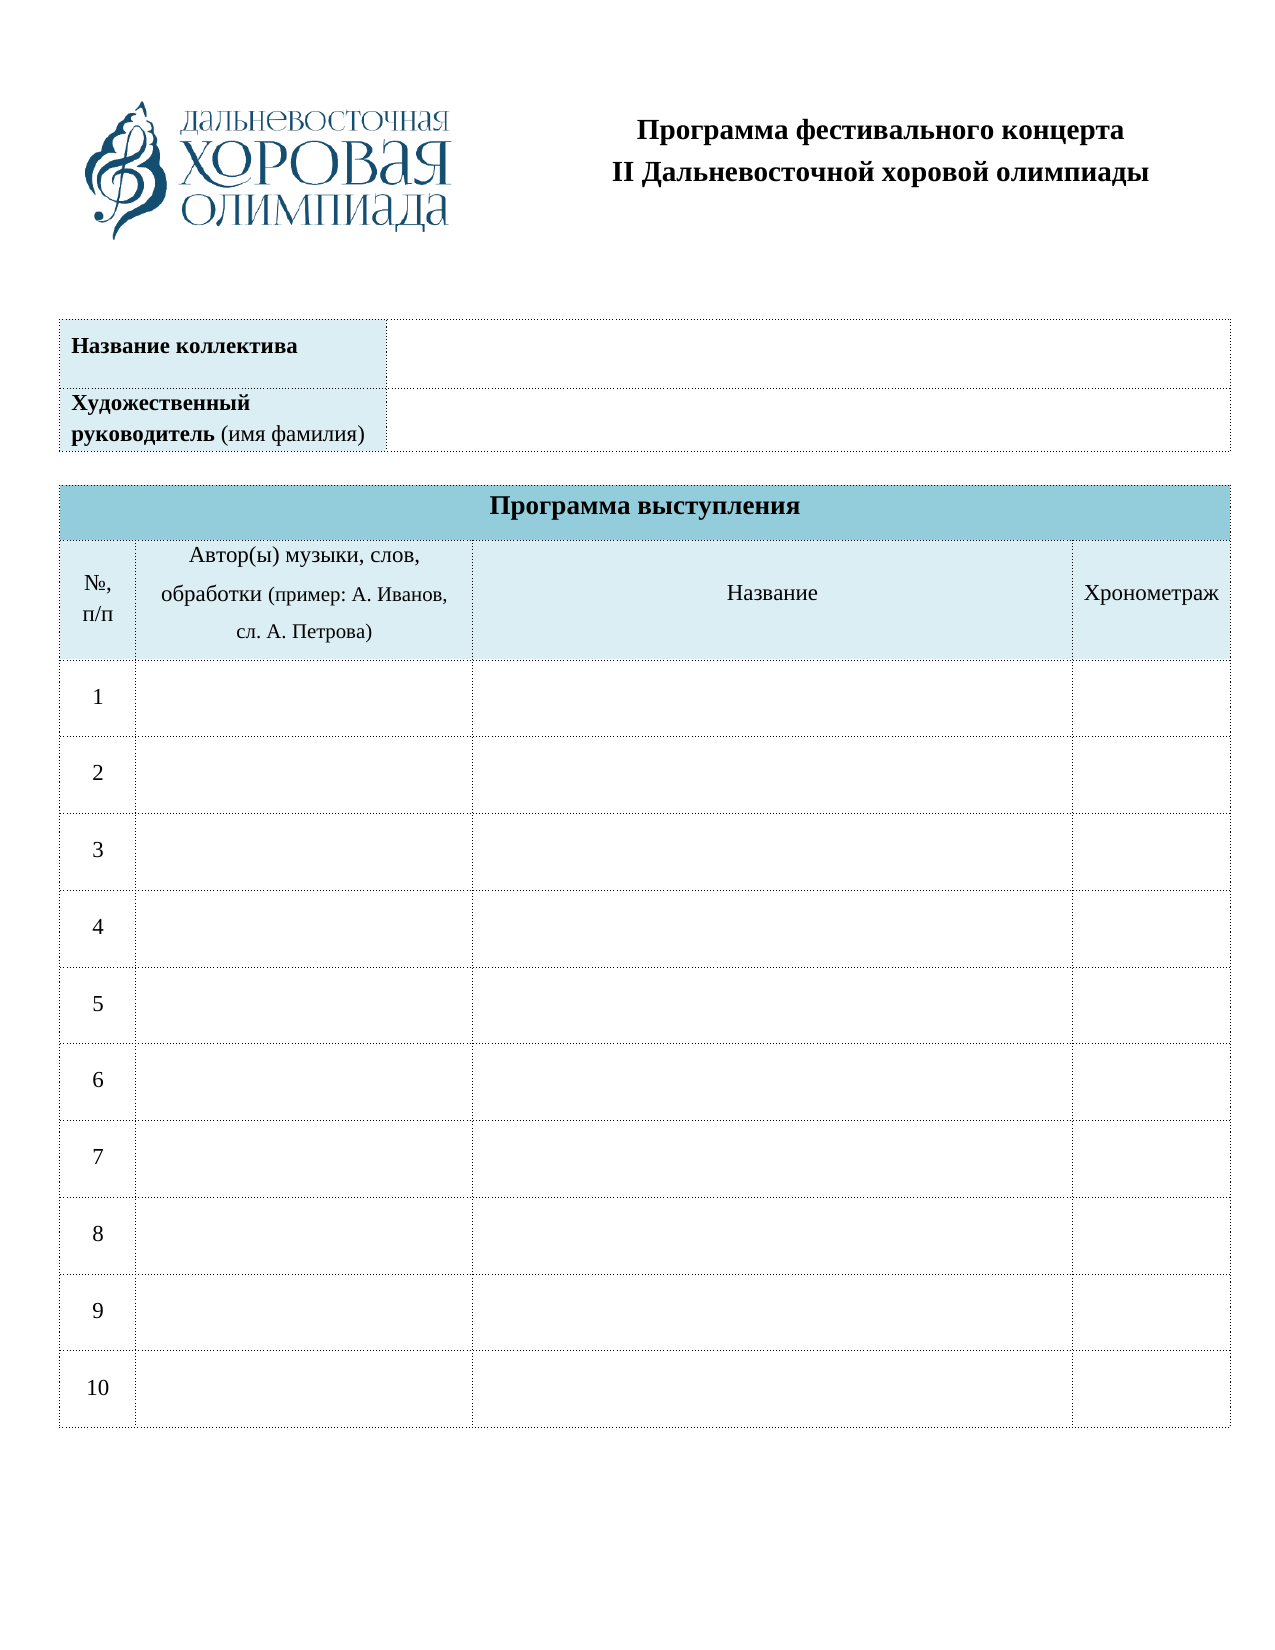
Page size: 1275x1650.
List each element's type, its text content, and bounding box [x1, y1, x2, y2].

table_cell 4 [60, 890, 136, 967]
table_cell [136, 813, 473, 890]
table_cell 8 [60, 1197, 136, 1274]
table_cell 6 [60, 1043, 136, 1120]
table_cell [1072, 1274, 1230, 1350]
table_cell [1072, 1120, 1230, 1197]
table_cell [1072, 967, 1230, 1043]
table_cell [136, 890, 473, 967]
table_cell [473, 1350, 1072, 1427]
table_cell 9 [60, 1274, 136, 1350]
table_cell [473, 1274, 1072, 1350]
table_cell [136, 967, 473, 1043]
table_header [386, 319, 1230, 388]
table_cell [473, 1043, 1072, 1120]
table_cell [1072, 1043, 1230, 1120]
table_cell [473, 890, 1072, 967]
table_cell 5 [60, 967, 136, 1043]
table_cell [136, 1274, 473, 1350]
table_header Программа выступления [60, 485, 1230, 540]
table_cell [1072, 813, 1230, 890]
table_header Название коллектива [60, 319, 386, 388]
table_cell 1 [60, 660, 136, 736]
picture [70, 86, 465, 256]
table_cell 2 [60, 736, 136, 813]
table_cell [473, 813, 1072, 890]
table_cell [473, 1197, 1072, 1274]
table_cell [1072, 1197, 1230, 1274]
table_cell [136, 1043, 473, 1120]
table_cell 3 [60, 813, 136, 890]
table_cell [136, 1197, 473, 1274]
table_cell [473, 736, 1072, 813]
table_cell [136, 736, 473, 813]
table_cell Автор(ы) музыки, слов, обработки (пример: А. Иванов, сл. А. Петрова) [136, 540, 473, 659]
table_cell [136, 1350, 473, 1427]
table_cell [1072, 890, 1230, 967]
table_cell [1072, 736, 1230, 813]
table_cell [473, 1120, 1072, 1197]
table_cell Название [473, 540, 1072, 659]
table_cell [473, 660, 1072, 736]
table_cell [386, 388, 1230, 451]
table_cell [473, 967, 1072, 1043]
table_cell [1072, 1350, 1230, 1427]
table_cell [136, 1120, 473, 1197]
table_cell №, п/п [60, 540, 136, 659]
table_cell [136, 660, 473, 736]
table_cell 7 [60, 1120, 136, 1197]
table_cell Художественный руководитель (имя фамилия) [60, 388, 386, 451]
table_cell [1072, 660, 1230, 736]
table_cell Хронометраж [1072, 540, 1230, 659]
table_cell 10 [60, 1350, 136, 1427]
